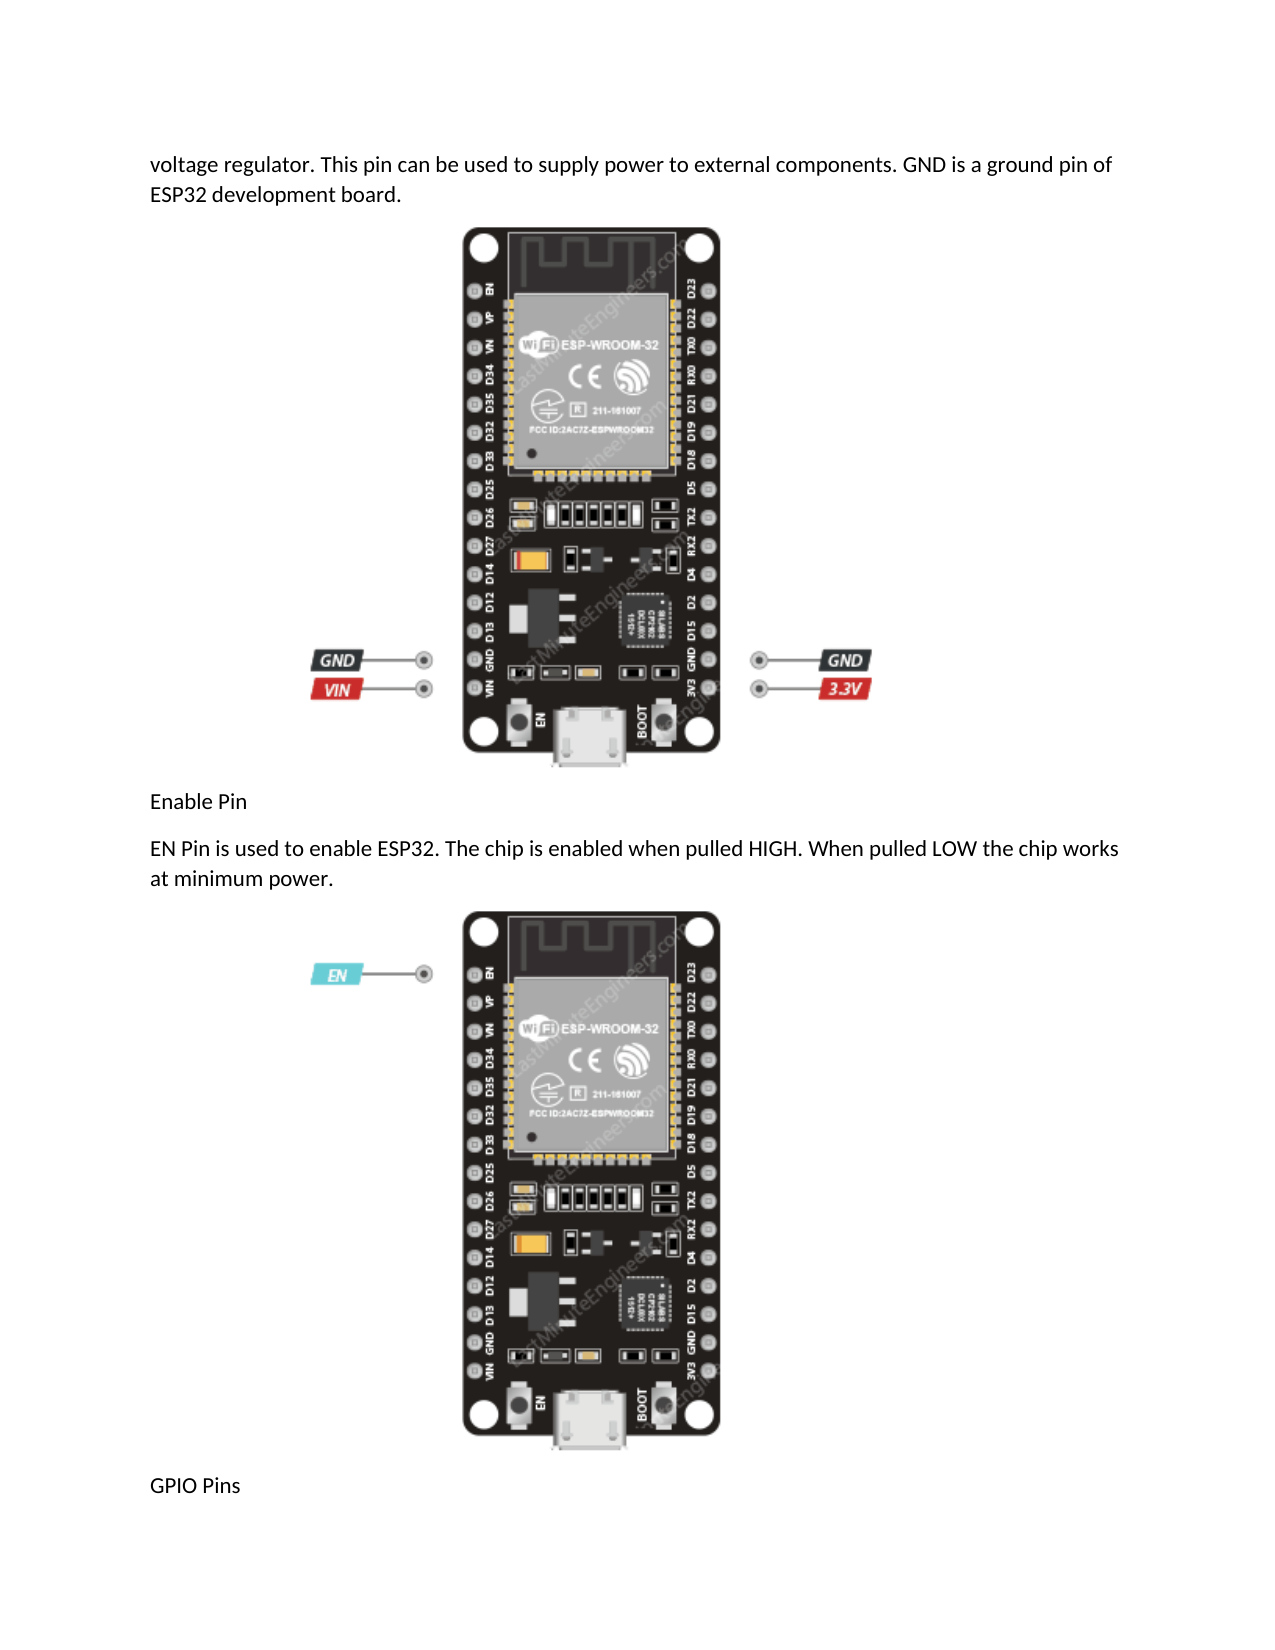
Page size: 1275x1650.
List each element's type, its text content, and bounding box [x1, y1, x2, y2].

text GPIO Pins [150, 1471, 1125, 1499]
picture [150, 227, 1058, 769]
picture [150, 911, 1058, 1452]
text Enable Pin [150, 787, 1125, 815]
text EN Pin is used to enable ESP32. The chip is enabled when pulled HIGH. When pulled LOW the chip works at minimum power. [150, 834, 1125, 892]
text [150, 150, 1125, 208]
